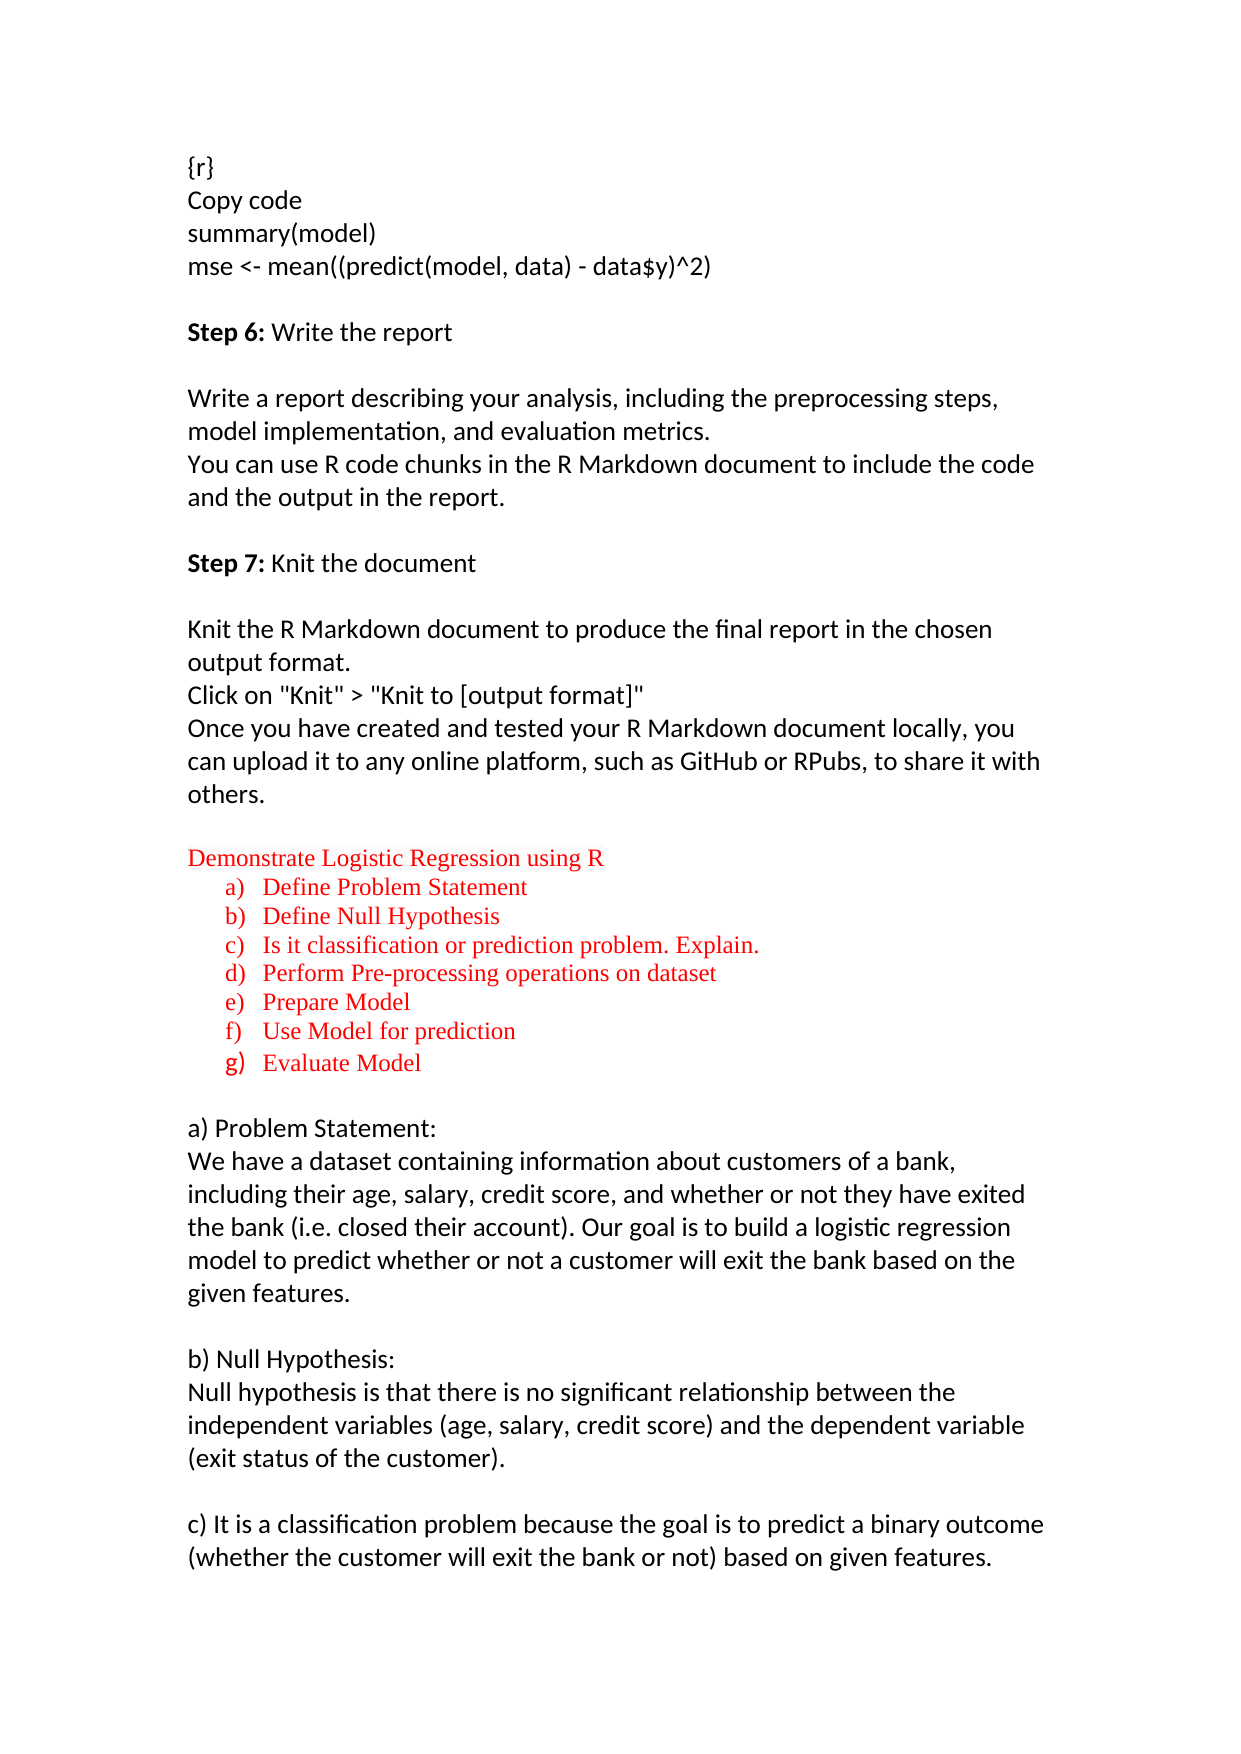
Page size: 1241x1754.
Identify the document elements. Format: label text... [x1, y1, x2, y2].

text Step 6: Write the report [187, 315, 1053, 348]
list Define Null Hypothesis [225, 901, 1053, 930]
text Write a report describing your analysis, including the preprocessing steps, model implementation, and evaluation metrics. [187, 381, 1053, 447]
list Define Problem Statement [225, 872, 1053, 901]
text Knit the R Markdown document to produce the final report in the chosen output format. [187, 612, 1053, 678]
list Evaluate Model [225, 1045, 1053, 1078]
text c) It is a classification problem because the goal is to predict a binary outcome (whether the customer will exit the bank or not) based on given features. [187, 1507, 1053, 1573]
text You can use R code chunks in the R Markdown document to include the code and the output in the report. [187, 447, 1053, 513]
text Click on "Knit" > "Knit to [output format]" [187, 678, 1053, 711]
text summary(model) [187, 216, 1053, 249]
list Perform Pre-processing operations on dataset [225, 958, 1053, 987]
text We have a dataset containing information about customers of a bank, including their age, salary, credit score, and whether or not they have exited the bank (i.e. closed their account). Our goal is to build a logistic regression model to predict whether or not a customer will exit the bank based on the given features. [187, 1144, 1053, 1309]
list Is it classification or prediction problem. Explain. [225, 930, 1053, 958]
text Step 7: Knit the document [187, 546, 1053, 579]
list Prepare Model [225, 987, 1053, 1016]
text Null hypothesis is that there is no significant relationship between the independent variables (age, salary, credit score) and the dependent variable (exit status of the customer). [187, 1375, 1053, 1474]
text mse <- mean((predict(model, data) - data$y)^2) [187, 249, 1053, 282]
text b) Null Hypothesis: [187, 1342, 1053, 1375]
text {r} [187, 150, 1053, 183]
text Once you have created and tested your R Markdown document locally, you can upload it to any online platform, such as GitHub or RPubs, to share it with others. [187, 711, 1053, 810]
list Use Model for prediction [225, 1016, 1053, 1045]
text a) Problem Statement: [187, 1111, 1053, 1144]
text Copy code [187, 183, 1053, 216]
text Demonstrate Logistic Regression using R [187, 843, 1053, 872]
